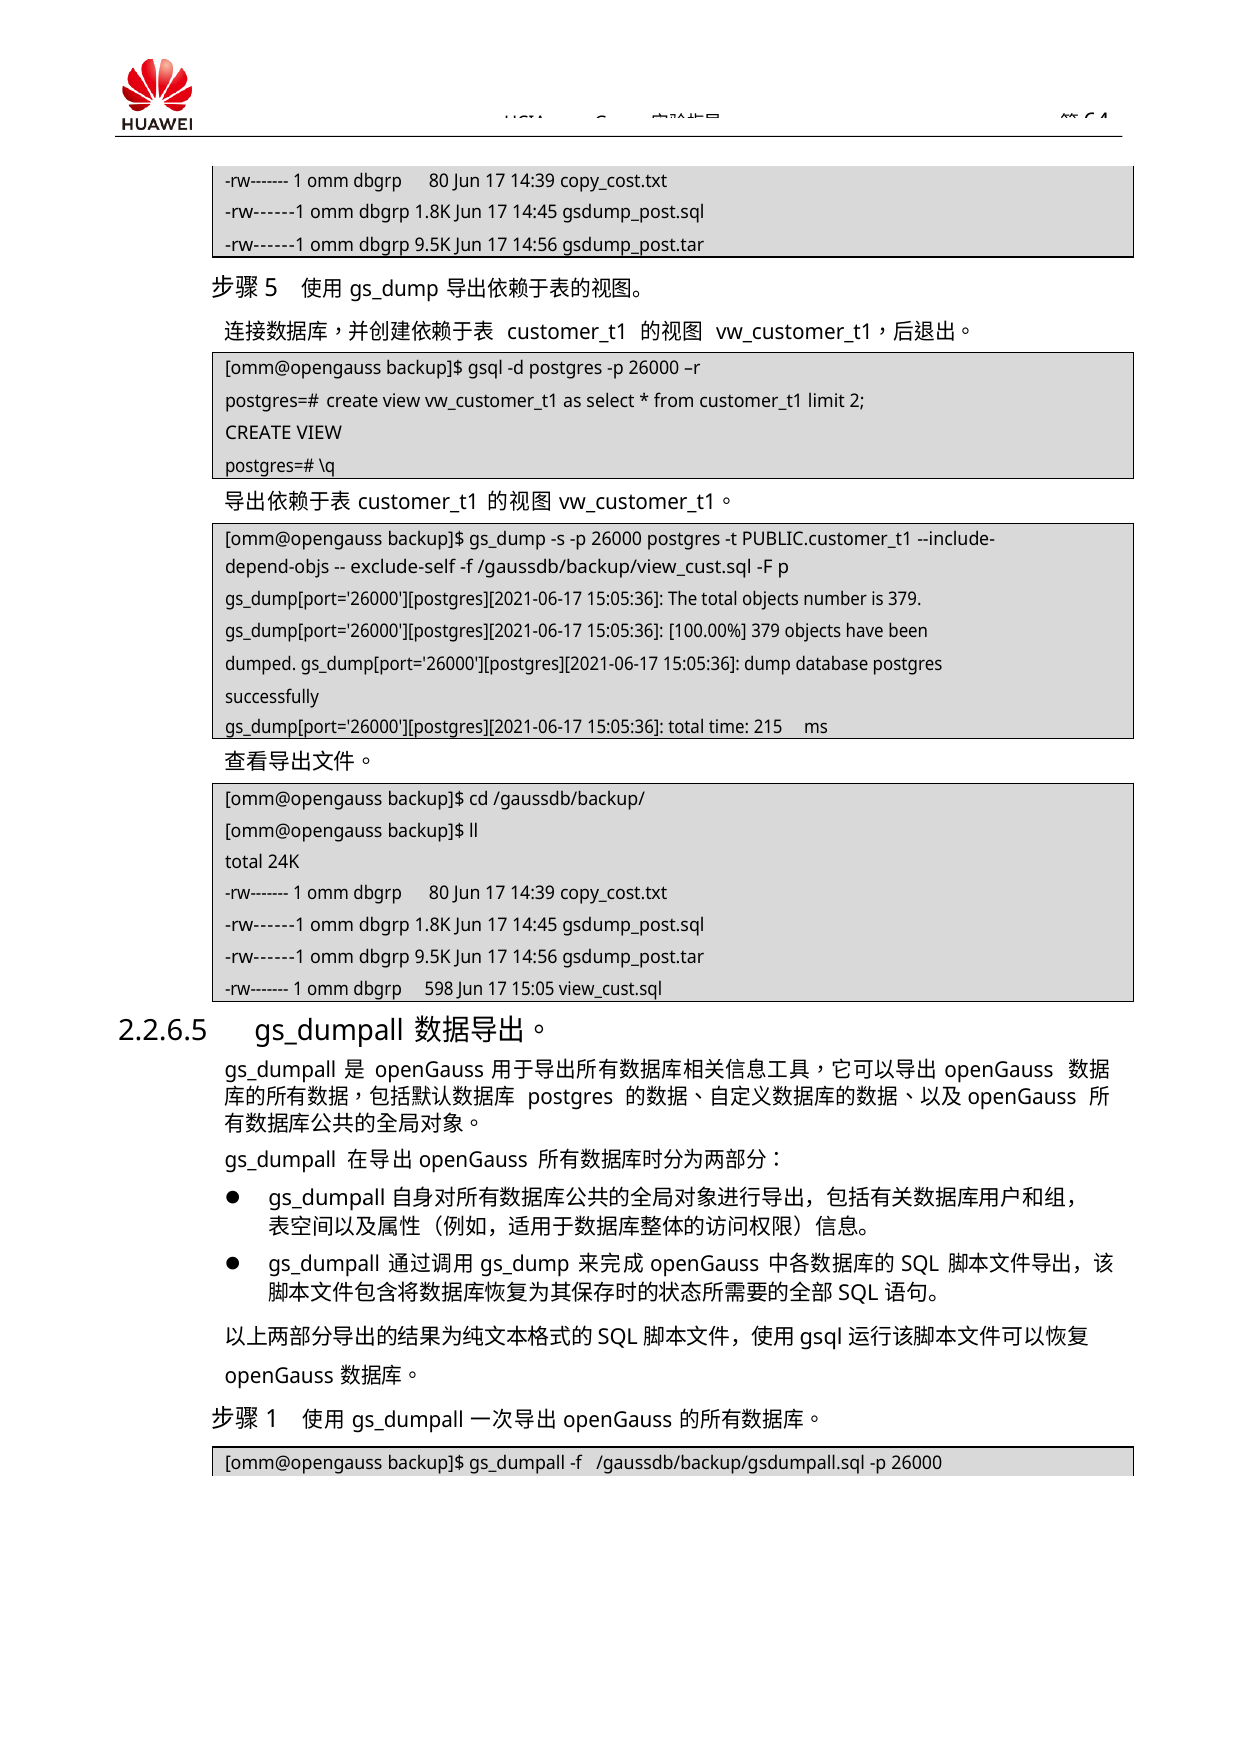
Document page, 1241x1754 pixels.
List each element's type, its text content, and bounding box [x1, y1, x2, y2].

table_header -rw------- 1 omm dbgrp 80 Jun 17 14:39 copy_cost.txt -rw 1 omm dbgrp 1.8K Jun 17 14:45 gsdump_post.sql -rw 1 omm dbgrp 9.5K Jun 17 14:56 gsdump_post.tar [213, 166, 1133, 256]
picture [122, 59, 192, 130]
subtitle gs_dumpall 数据导出。 [118, 1009, 1148, 1049]
table_header [omm@opengauss backup]$ gs_dumpall -f /gaussdb/backup/gsdumpall.sql -p 26000 [213, 1448, 1133, 1476]
text 步骤 1 使用 gs_dumpall 一次导出openGauss 的所有数据库。 [211, 1401, 1148, 1435]
text 以上两部分导出的结果为纯文本格式的 SQL 脚本文件，使用 gsql 运行该脚本文件可以恢复 [224, 1313, 1148, 1352]
text 查看导出文件。 [224, 746, 1148, 776]
text openGauss 数据库。 [224, 1352, 1148, 1391]
table_header [omm@opengauss backup]$ gs_dump -s -p 26000 postgres -t PUBLIC.customer_t1 --include-depend-objs -- exclude-self -f /gaussdb/backup/view_cust.sql -F p gs_dump[port='26000'][postgres][2021-06-17 15:05:36]: The total objects number is 379. gs_dump[port='26000'][postgres][2021-06-17 15:05:36]: [100.00%] 379 objects have been dumped. gs_dump[port='26000'][postgres][2021-06-17 15:05:36]: dump database postgres successfully gs_dump[port='26000'][postgres][2021-06-17 15:05:36]: total time: 215 ms [213, 524, 1133, 738]
table_header [omm@opengauss backup]$ gsql -d postgres -p 26000 –r postgres=# create view vw_customer_t1 as select * from customer_t1 limit 2; CREATE VIEW postgres=# \q [213, 353, 1133, 478]
text 连接数据库，并创建依赖于表 customer_t1 的视图 vw_customer_t1，后退出。 [224, 316, 1148, 346]
text 导出依赖于表 customer_t1 的视图 vw_customer_t1。 [224, 486, 1148, 516]
list gs_dumpall 通过调用 gs_dump 来完成openGauss 中各数据库的 SQL 脚本文件导出，该脚本文件包含将数据库恢复为其保存时的状态所需要的全部 SQL 语句。 [224, 1248, 1120, 1307]
text gs_dumpall 在导出openGauss 所有数据库时分为两部分： [224, 1144, 1148, 1174]
list gs_dumpall 自身对所有数据库公共的全局对象进行导出，包括有关数据库用户和组，表空间以及属性（例如，适用于数据库整体的访问权限）信息。 [224, 1181, 1104, 1240]
text gs_dumpall 是openGauss 用于导出所有数据库相关信息工具，它可以导出openGauss 数据库的所有数据，包括默认数据库 postgres 的数据、自定义数据库的数据、以及openGauss 所有数据库公共的全局对象。 [224, 1056, 1110, 1138]
text 步骤 5 使用 gs_dump 导出依赖于表的视图。 [211, 267, 1148, 303]
table_header [omm@opengauss backup]$ cd /gaussdb/backup/ [omm@opengauss backup]$ ll total 24K -rw------- 1 omm dbgrp 80 Jun 17 14:39 copy_cost.txt -rw 1 omm dbgrp 1.8K Jun 17 14:45 gsdump_post.sql -rw 1 omm dbgrp 9.5K Jun 17 14:56 gsdump_post.tar -rw------- 1 omm dbgrp 598 Jun 17 15:05 view_cust.sql [213, 784, 1133, 1001]
